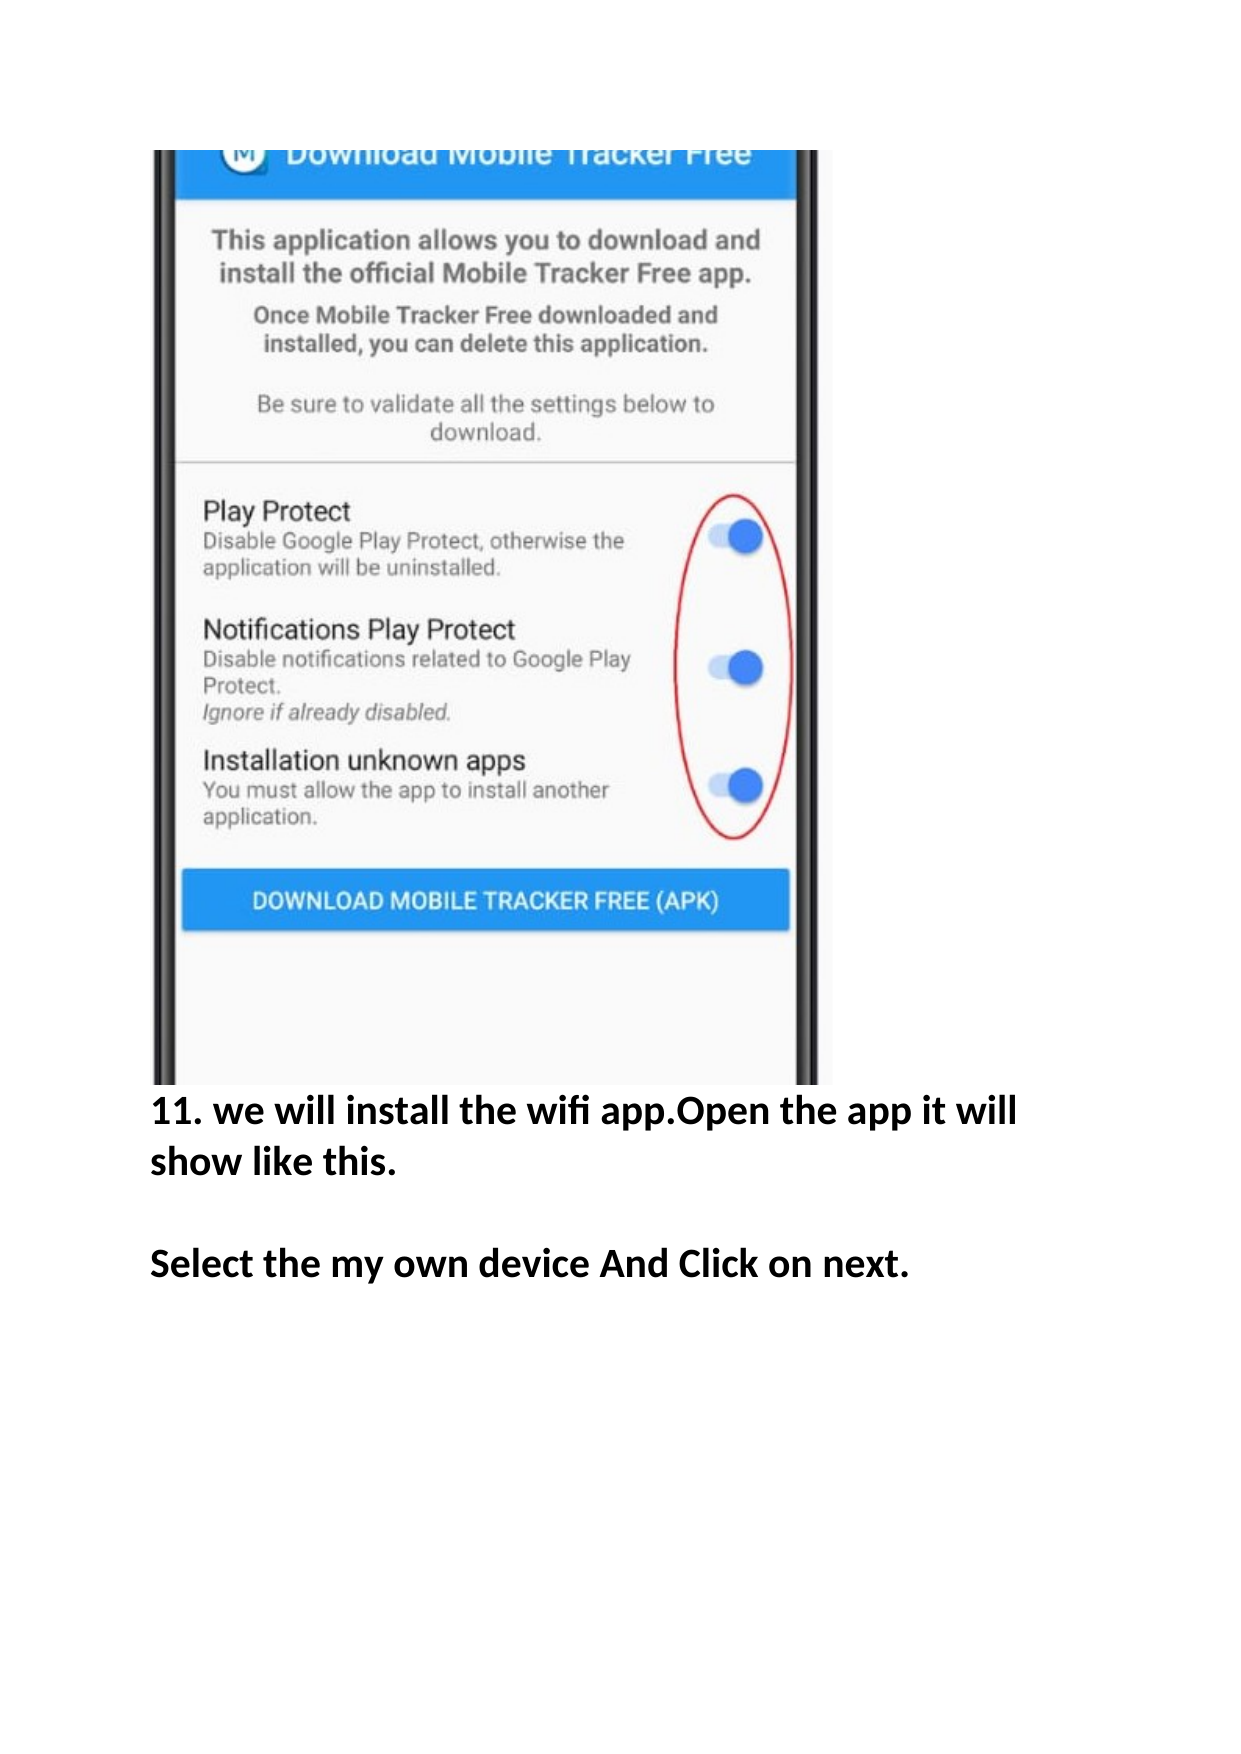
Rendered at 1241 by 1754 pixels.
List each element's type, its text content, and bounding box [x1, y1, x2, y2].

text 11. we will install the wifi app.Open the app it will show like this. [150, 1084, 1090, 1186]
text Select the my own device And Click on next. [150, 1237, 1090, 1288]
picture [150, 150, 833, 1085]
